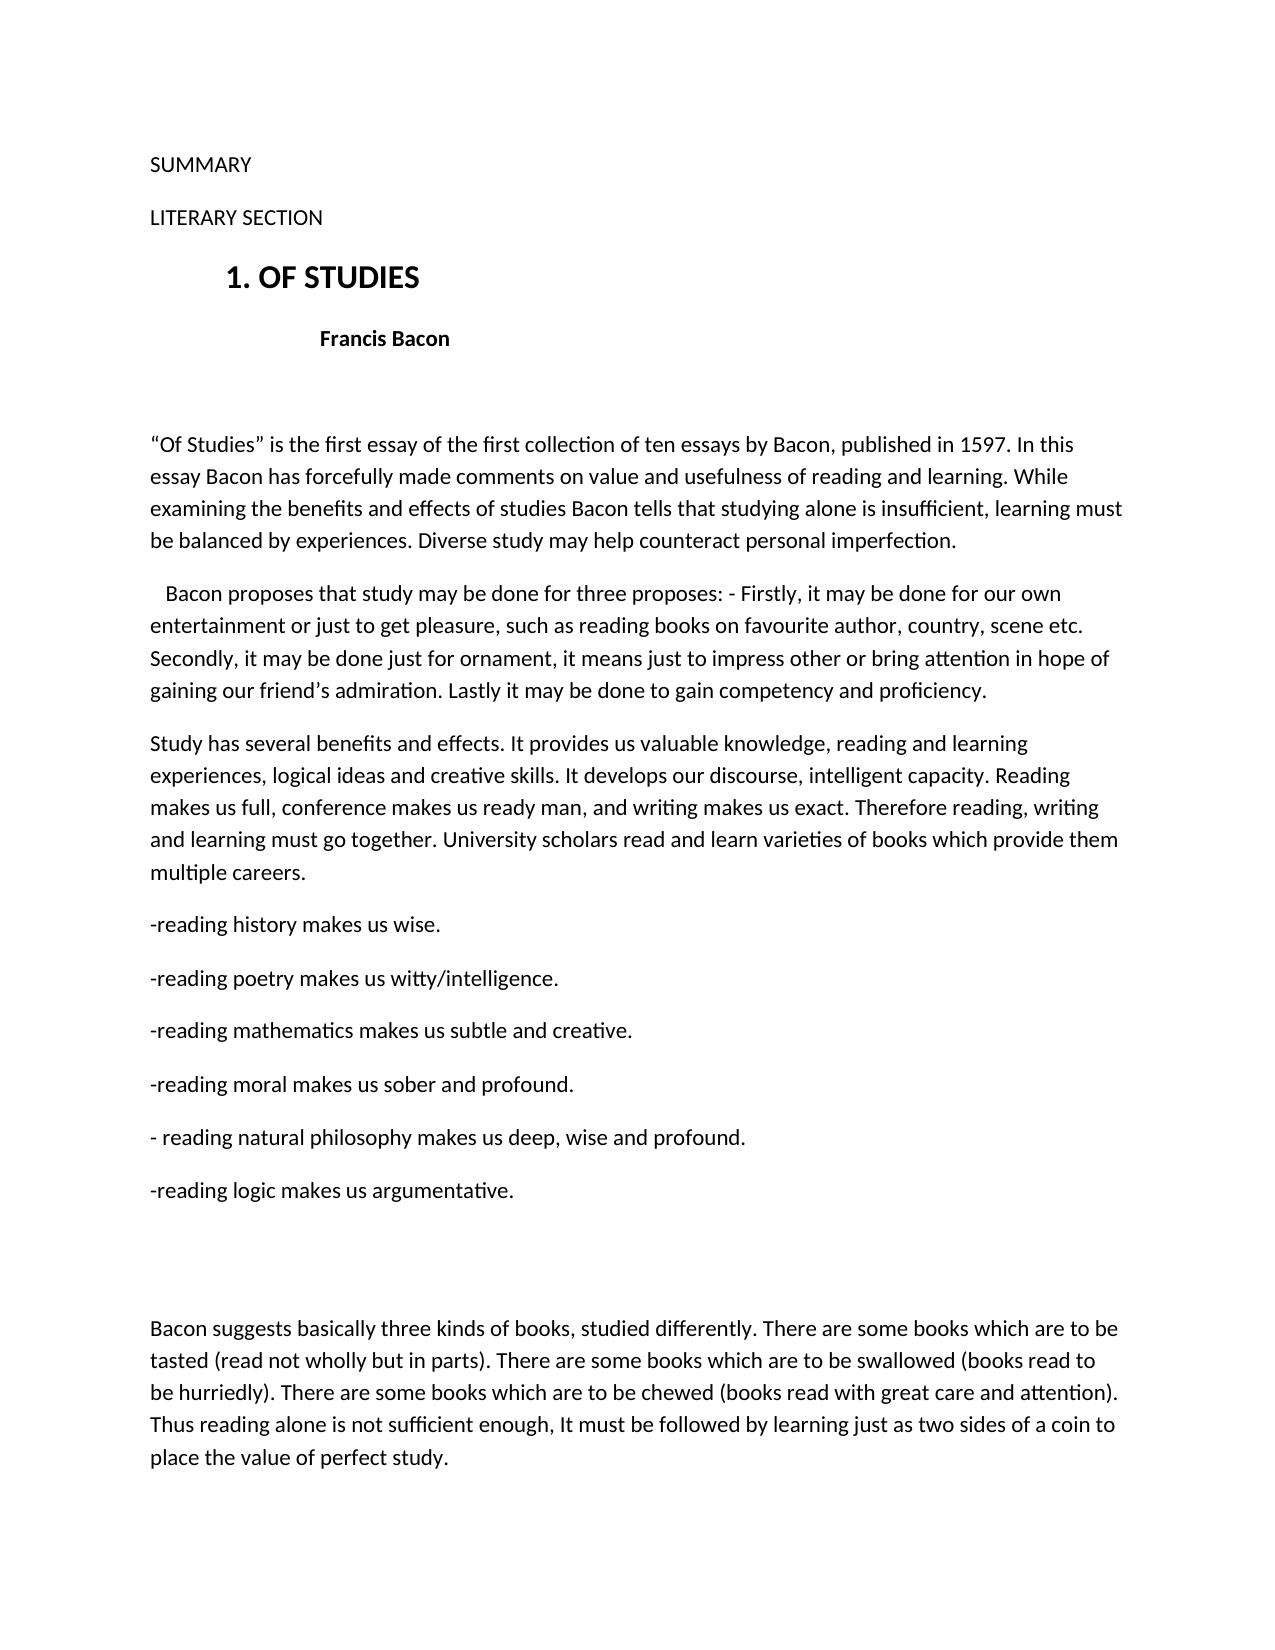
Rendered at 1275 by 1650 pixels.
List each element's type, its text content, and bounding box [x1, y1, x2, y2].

text Bacon suggests basically three kinds of books, studied differently. There are some books which are to be tasted (read not wholly but in parts). There are some books which are to be swallowed (books read to be hurriedly). There are some books which are to be chewed (books read with great care and attention). Thus reading alone is not sufficient enough, It must be followed by learning just as two sides of a coin to place the value of perfect study. [150, 1314, 1125, 1471]
text SUMMARY [150, 150, 1125, 178]
text Study has several benefits and effects. It provides us valuable knowledge, reading and learning experiences, logical ideas and creative skills. It develops our discourse, intelligent capacity. Reading makes us full, conference makes us ready man, and writing makes us exact. Therefore reading, writing and learning must go together. University scholars read and learn varieties of books which provide them multiple careers. [150, 729, 1125, 886]
text -reading moral makes us sober and profound. [150, 1070, 1125, 1098]
text Bacon proposes that study may be done for three proposes: - Firstly, it may be done for our own entertainment or just to get pleasure, such as reading books on favourite author, country, scene etc. Secondly, it may be done just for ornament, it means just to impress other or bring attention in hope of gaining our friend’s admiration. Lastly it may be done to gain competency and proficiency. [150, 579, 1125, 704]
text - reading natural philosophy makes us deep, wise and profound. [150, 1123, 1125, 1151]
text 1. OF STUDIES [150, 256, 1125, 297]
text “Of Studies” is the first essay of the first collection of ten essays by Bacon, published in 1597. In this essay Bacon has forcefully made comments on value and usefulness of reading and learning. While examining the benefits and effects of studies Bacon tells that studying alone is insufficient, learning must be balanced by experiences. Diverse study may help counteract personal imperfection. [150, 430, 1125, 554]
text -reading logic makes us argumentative. [150, 1176, 1125, 1204]
text -reading history makes us wise. [150, 911, 1125, 939]
text LITERARY SECTION [150, 203, 1125, 231]
text -reading poetry makes us witty/intelligence. [150, 964, 1125, 992]
text Francis Bacon [150, 324, 1125, 352]
text -reading mathematics makes us subtle and creative. [150, 1017, 1125, 1045]
